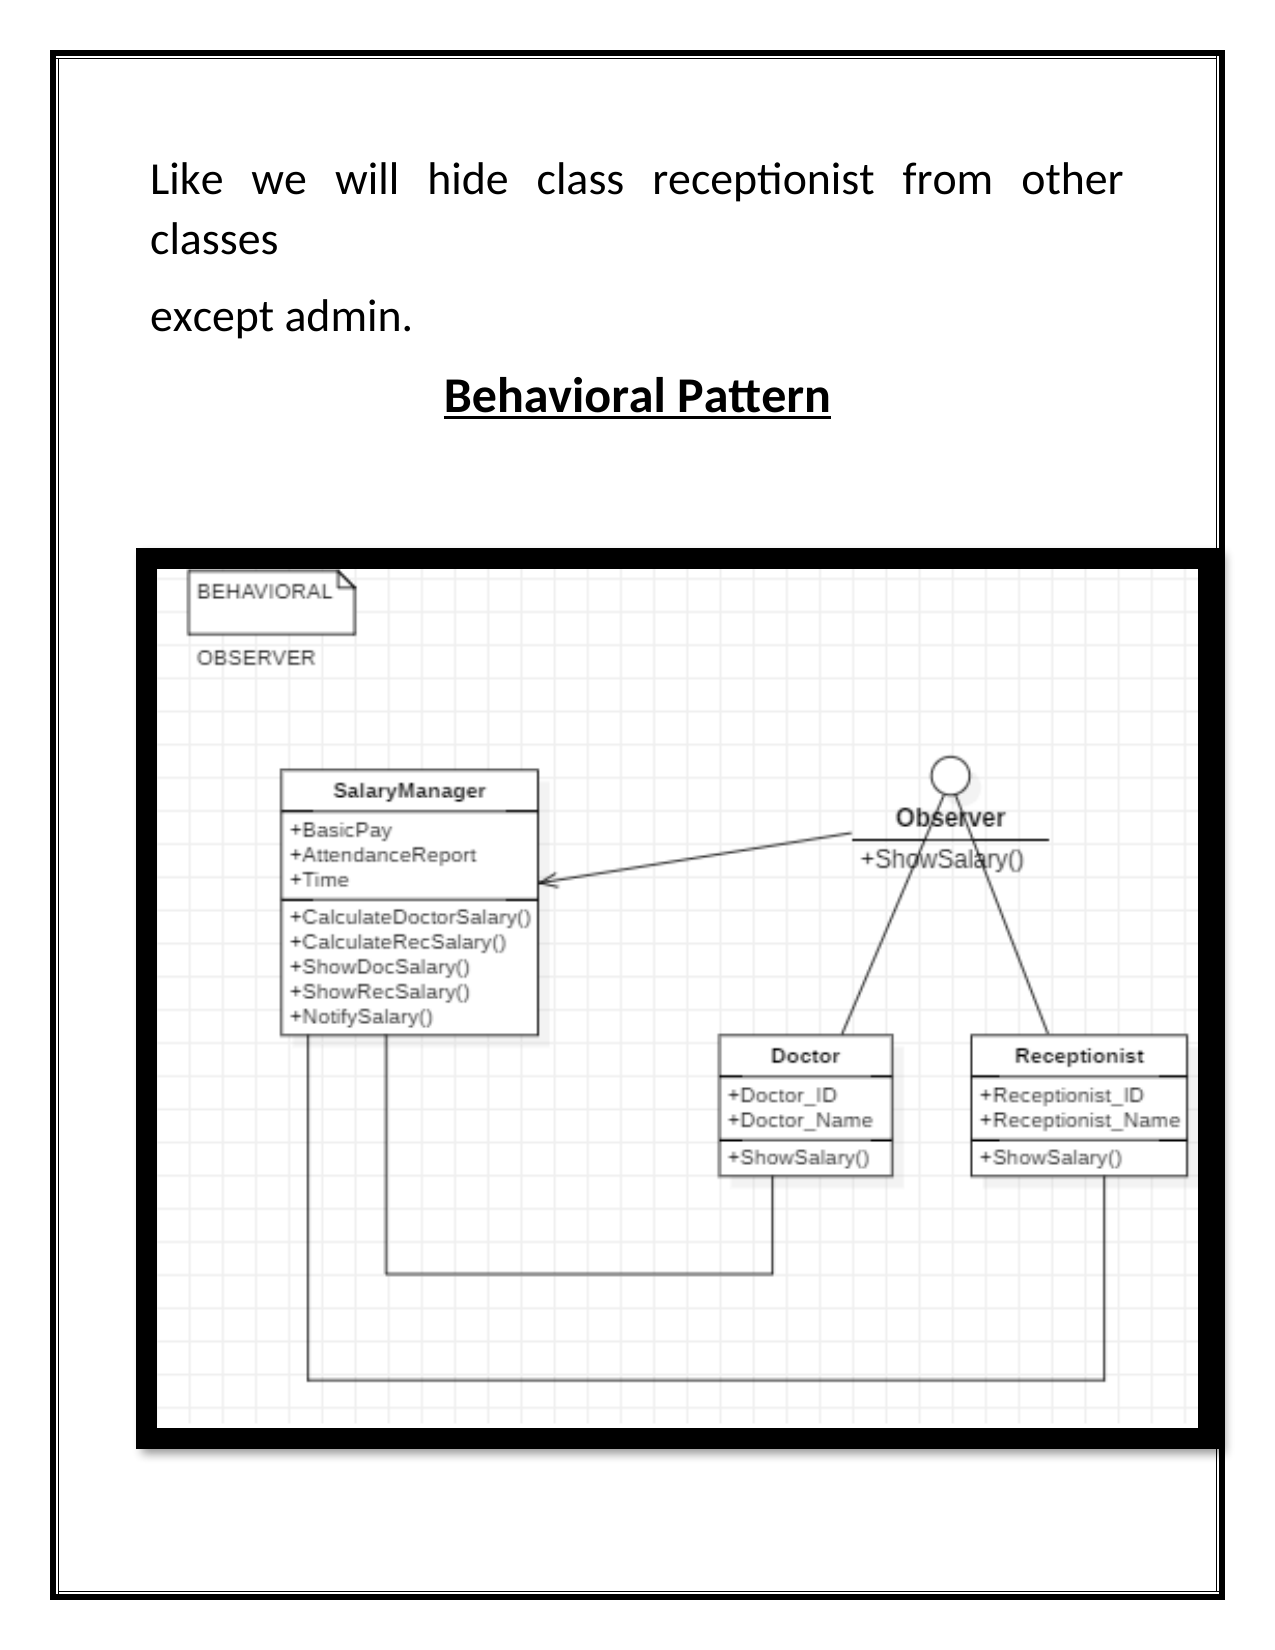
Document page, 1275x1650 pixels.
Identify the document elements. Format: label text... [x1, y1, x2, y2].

picture [157, 569, 1198, 1428]
text Like we will hide class receptionist from other classes [150, 150, 1125, 266]
text Behavioral Pattern [150, 364, 1125, 425]
text except admin. [150, 287, 1125, 343]
